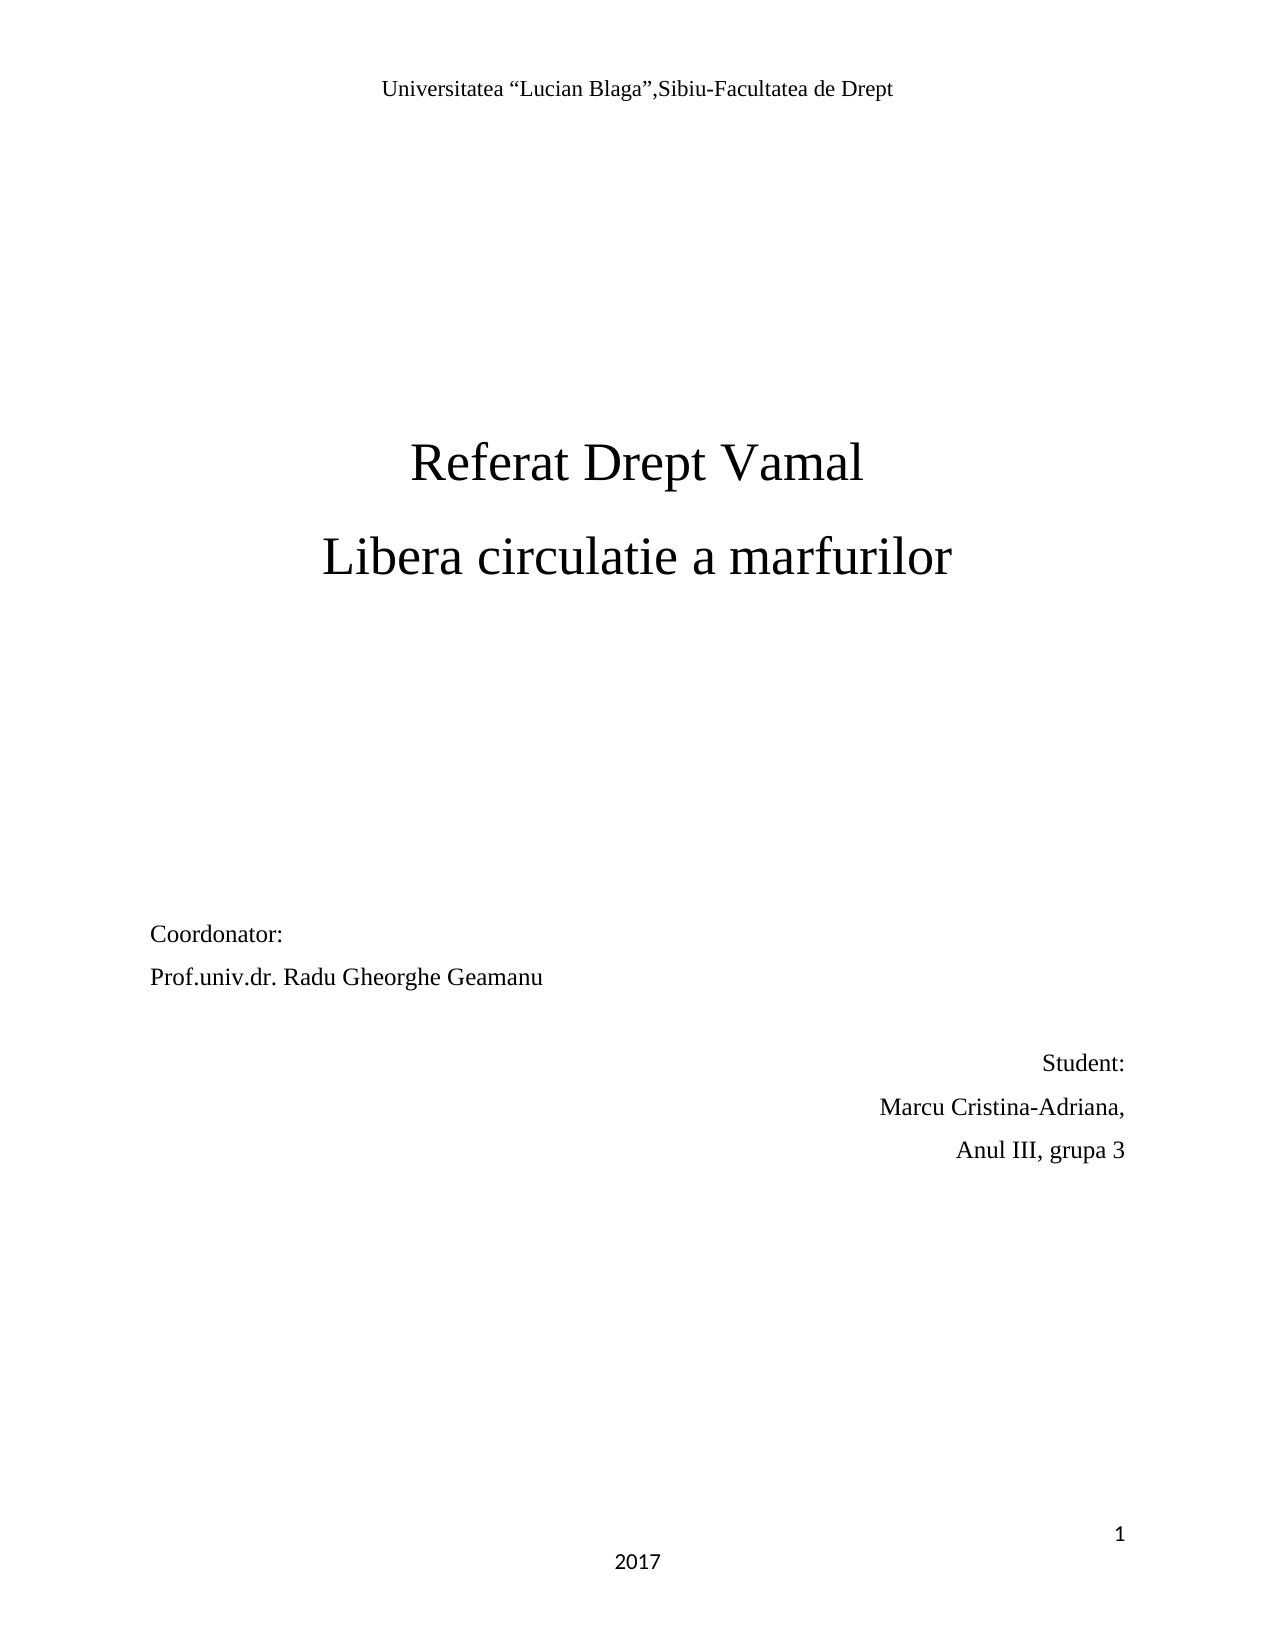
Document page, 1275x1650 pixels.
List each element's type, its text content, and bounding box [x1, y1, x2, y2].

text Referat Drept Vamal [150, 430, 1125, 493]
text Student: [150, 1048, 1125, 1077]
text Coordonator: [150, 919, 1125, 948]
text Anul III, grupa 3 [150, 1135, 1125, 1163]
text Prof.univ.dr. Radu Gheorghe Geamanu [150, 962, 1125, 991]
text Libera circulatie a marfurilor [150, 524, 1125, 586]
text Marcu Cristina-Adriana, [150, 1092, 1125, 1120]
